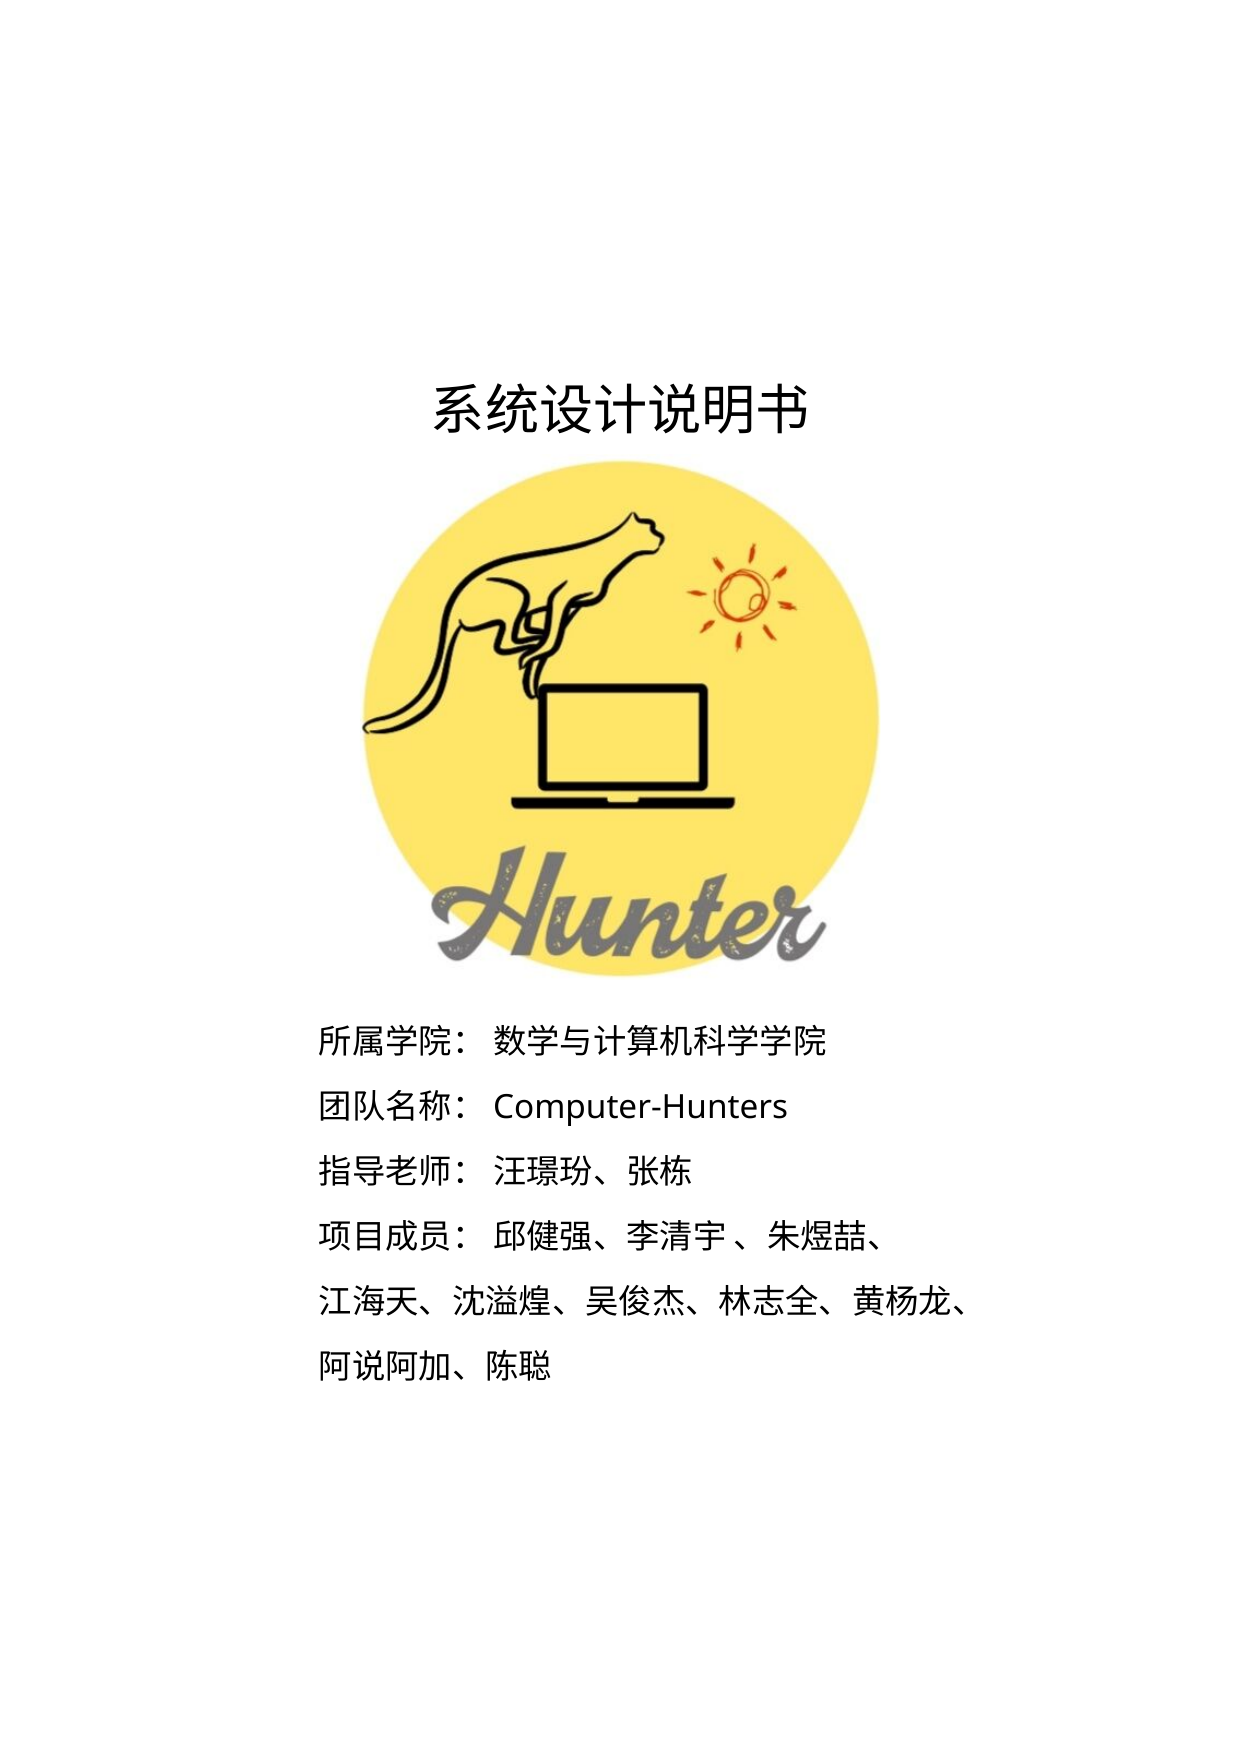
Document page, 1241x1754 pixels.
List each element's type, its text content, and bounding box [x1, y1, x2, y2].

text 项目成员： 邱健强、李清宇 、朱煜喆、 [275, 1202, 1053, 1267]
text 系统设计说明书 [187, 357, 1053, 454]
text 阿说阿加、陈聪 [275, 1332, 1053, 1397]
text 江海天、沈溢煌、吴俊杰、林志全、黄杨龙、 [275, 1267, 1053, 1332]
text 指导老师： 汪璟玢、张栋 [275, 1137, 1053, 1202]
text 团队名称： Computer-Hunters [275, 1072, 1053, 1137]
picture [359, 454, 881, 980]
text 所属学院： 数学与计算机科学学院 [275, 1007, 1053, 1072]
